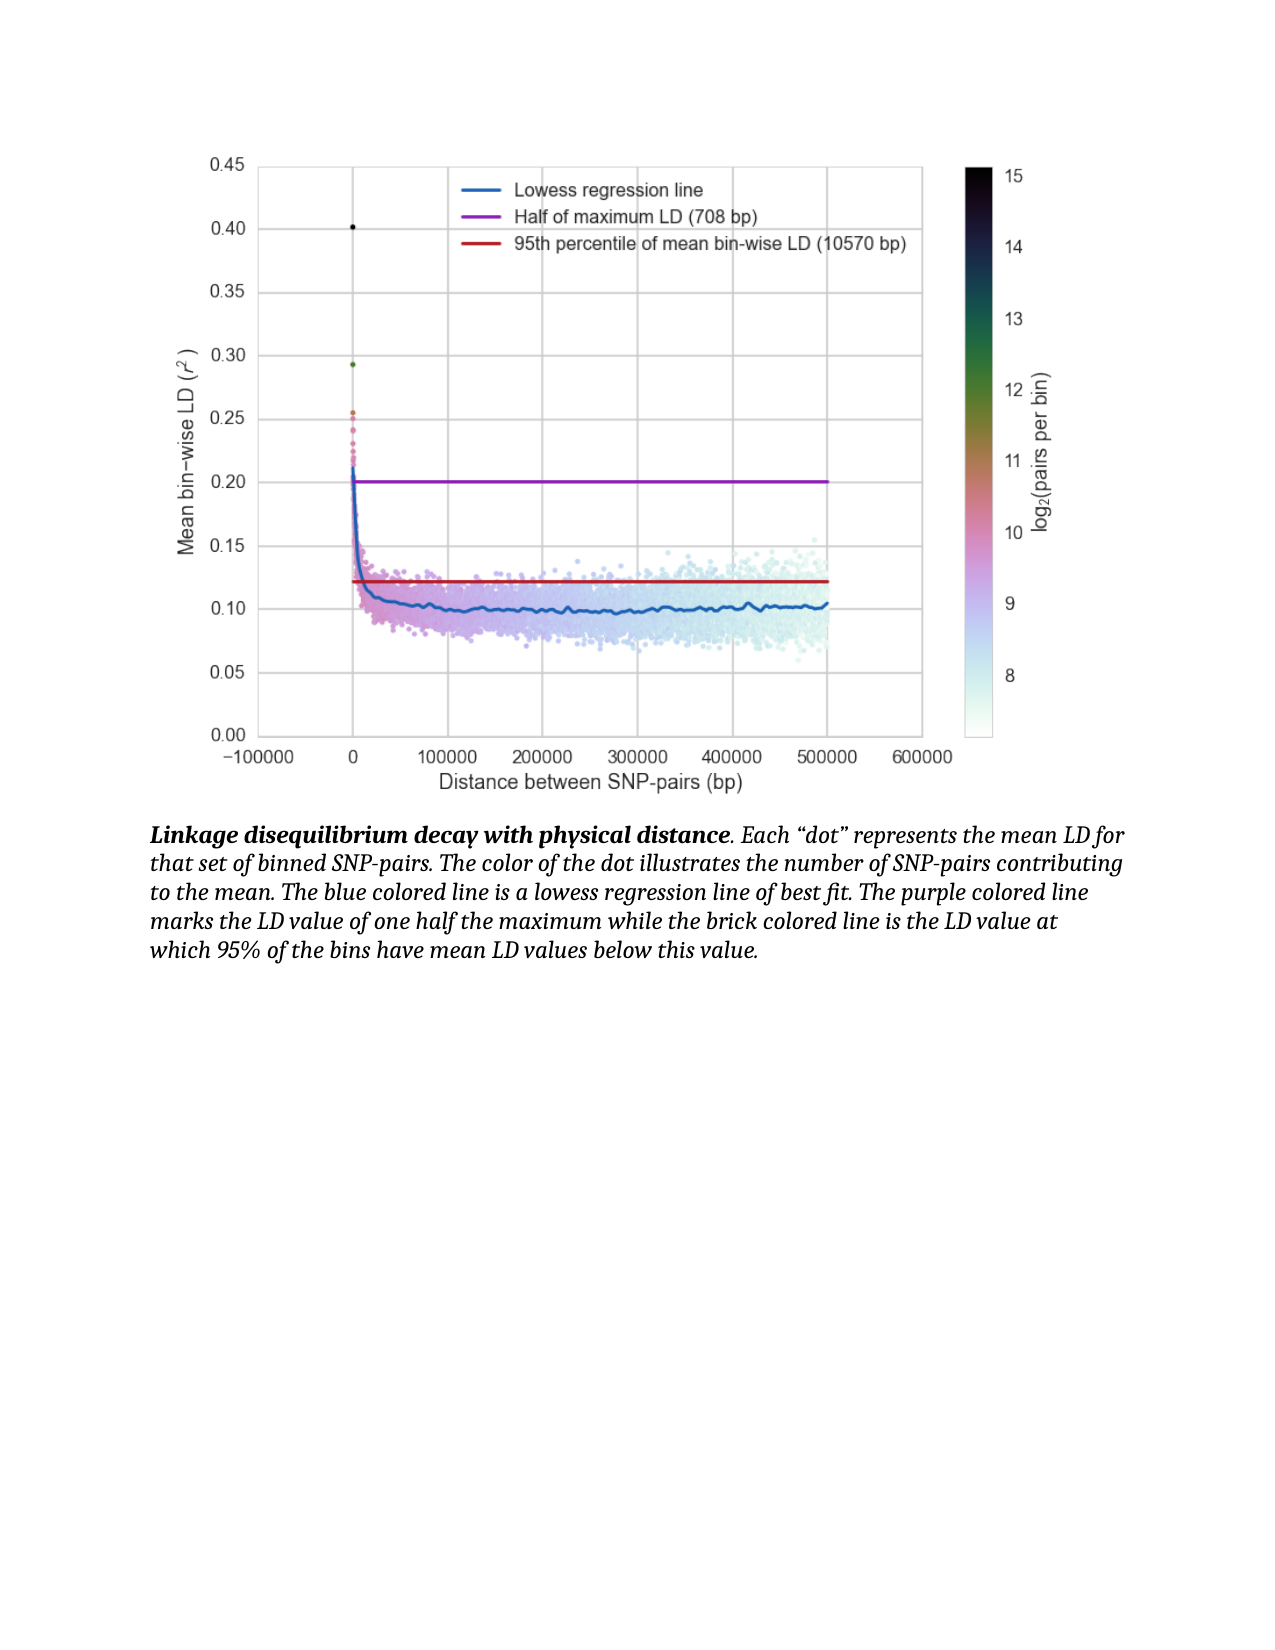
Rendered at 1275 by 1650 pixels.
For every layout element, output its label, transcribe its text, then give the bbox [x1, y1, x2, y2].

text Linkage disequilibrium decay with physical distance. Each “dot” represents the mean LD for that set of binned SNP-pairs. The color of the dot illustrates the number of SNP-pairs contributing to the mean. The blue colored line is a lowess regression line of best fit. The purple colored line marks the LD value of one half the maximum while the brick colored line is the LD value at which 95% of the bins have mean LD values below this value. [150, 821, 1125, 964]
picture [168, 150, 1062, 802]
